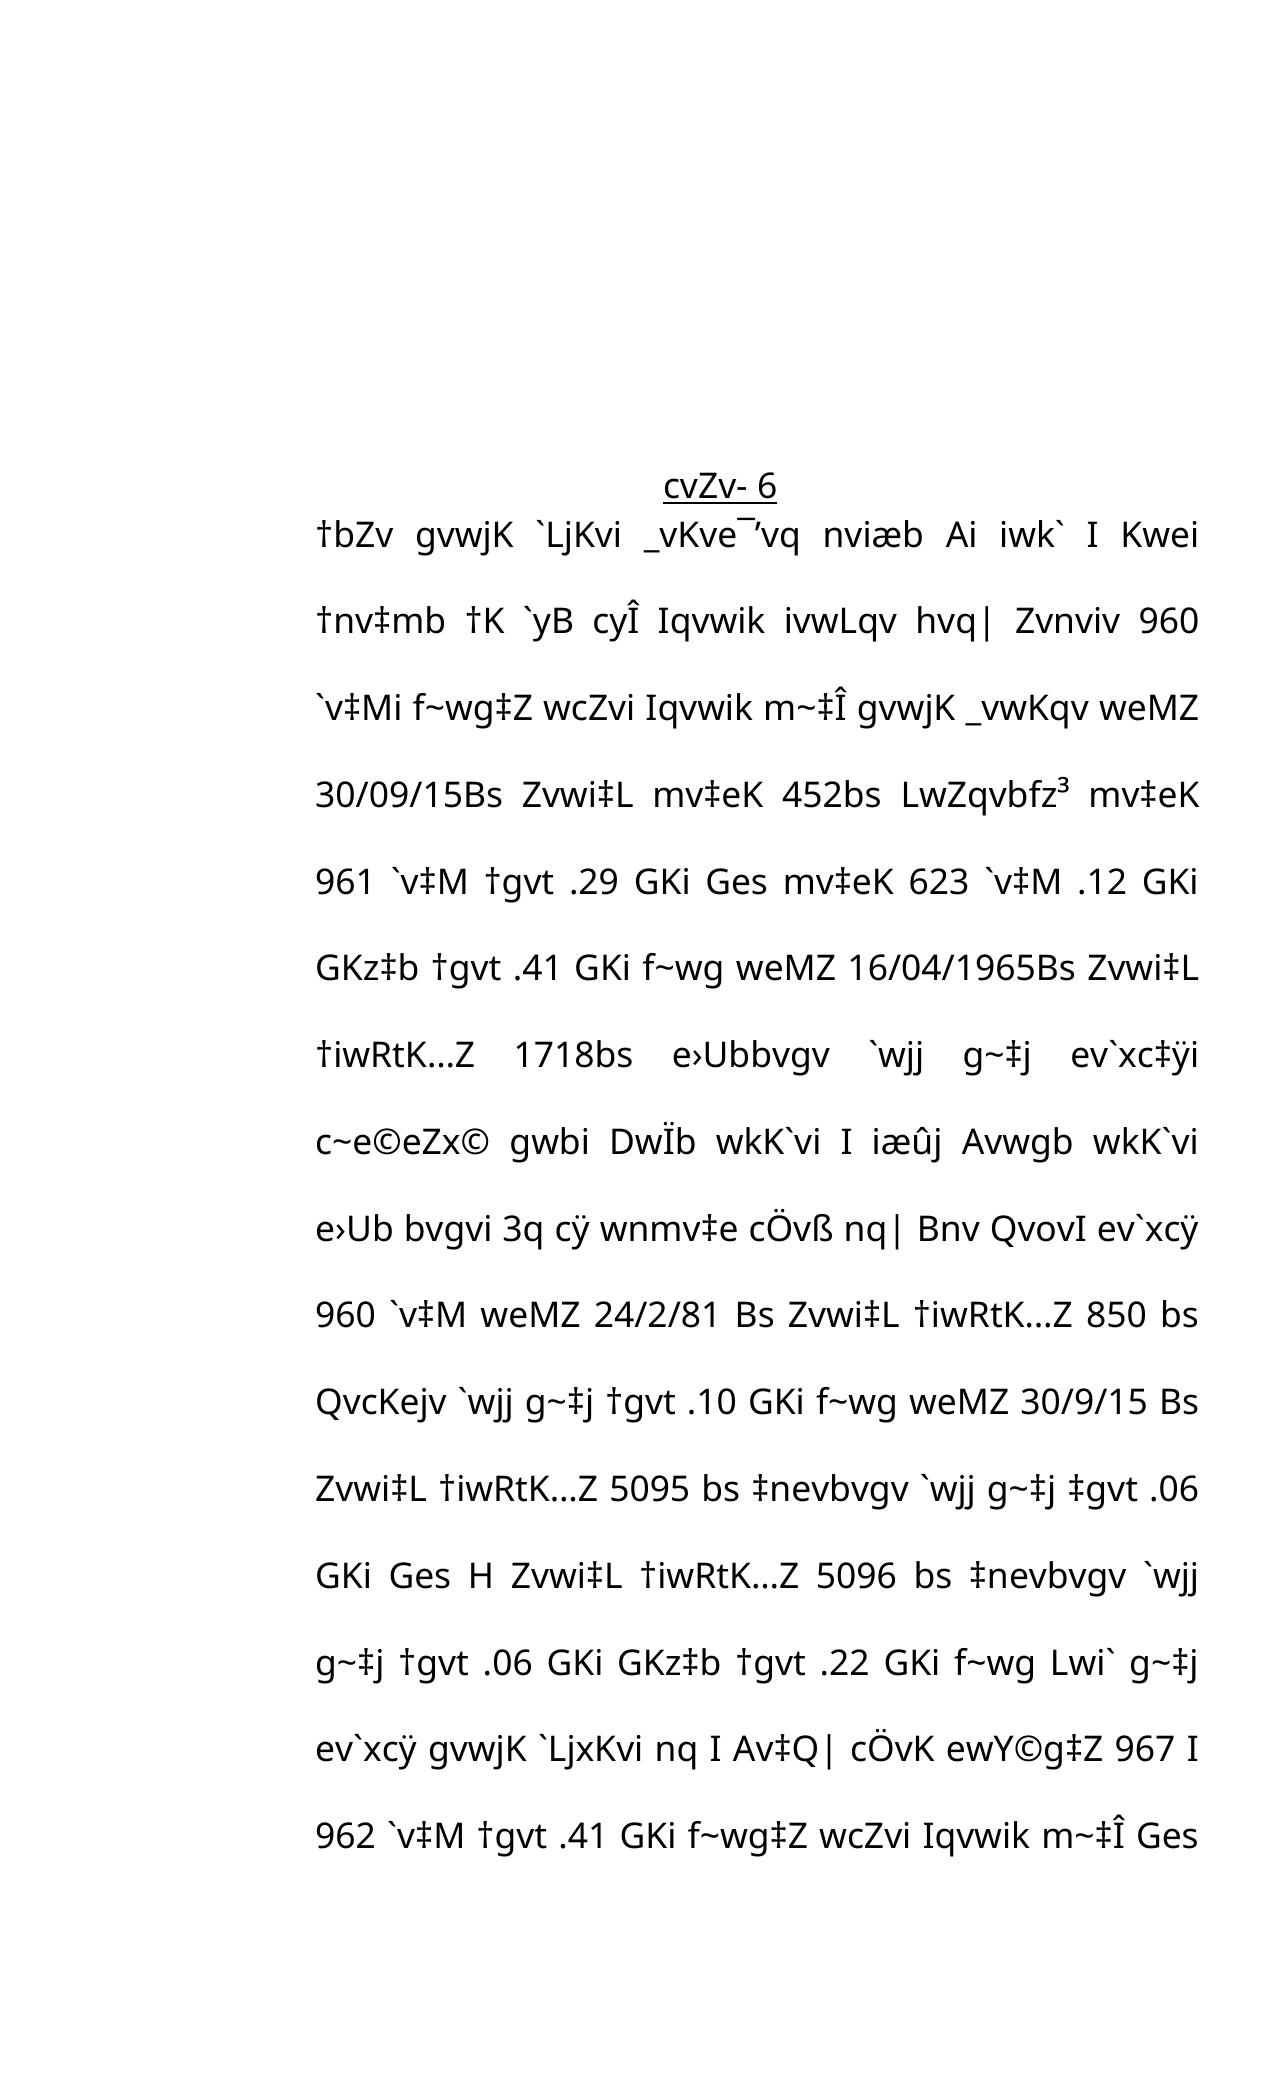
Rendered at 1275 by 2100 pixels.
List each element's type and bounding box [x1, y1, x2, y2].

list [277, 509, 1200, 1859]
